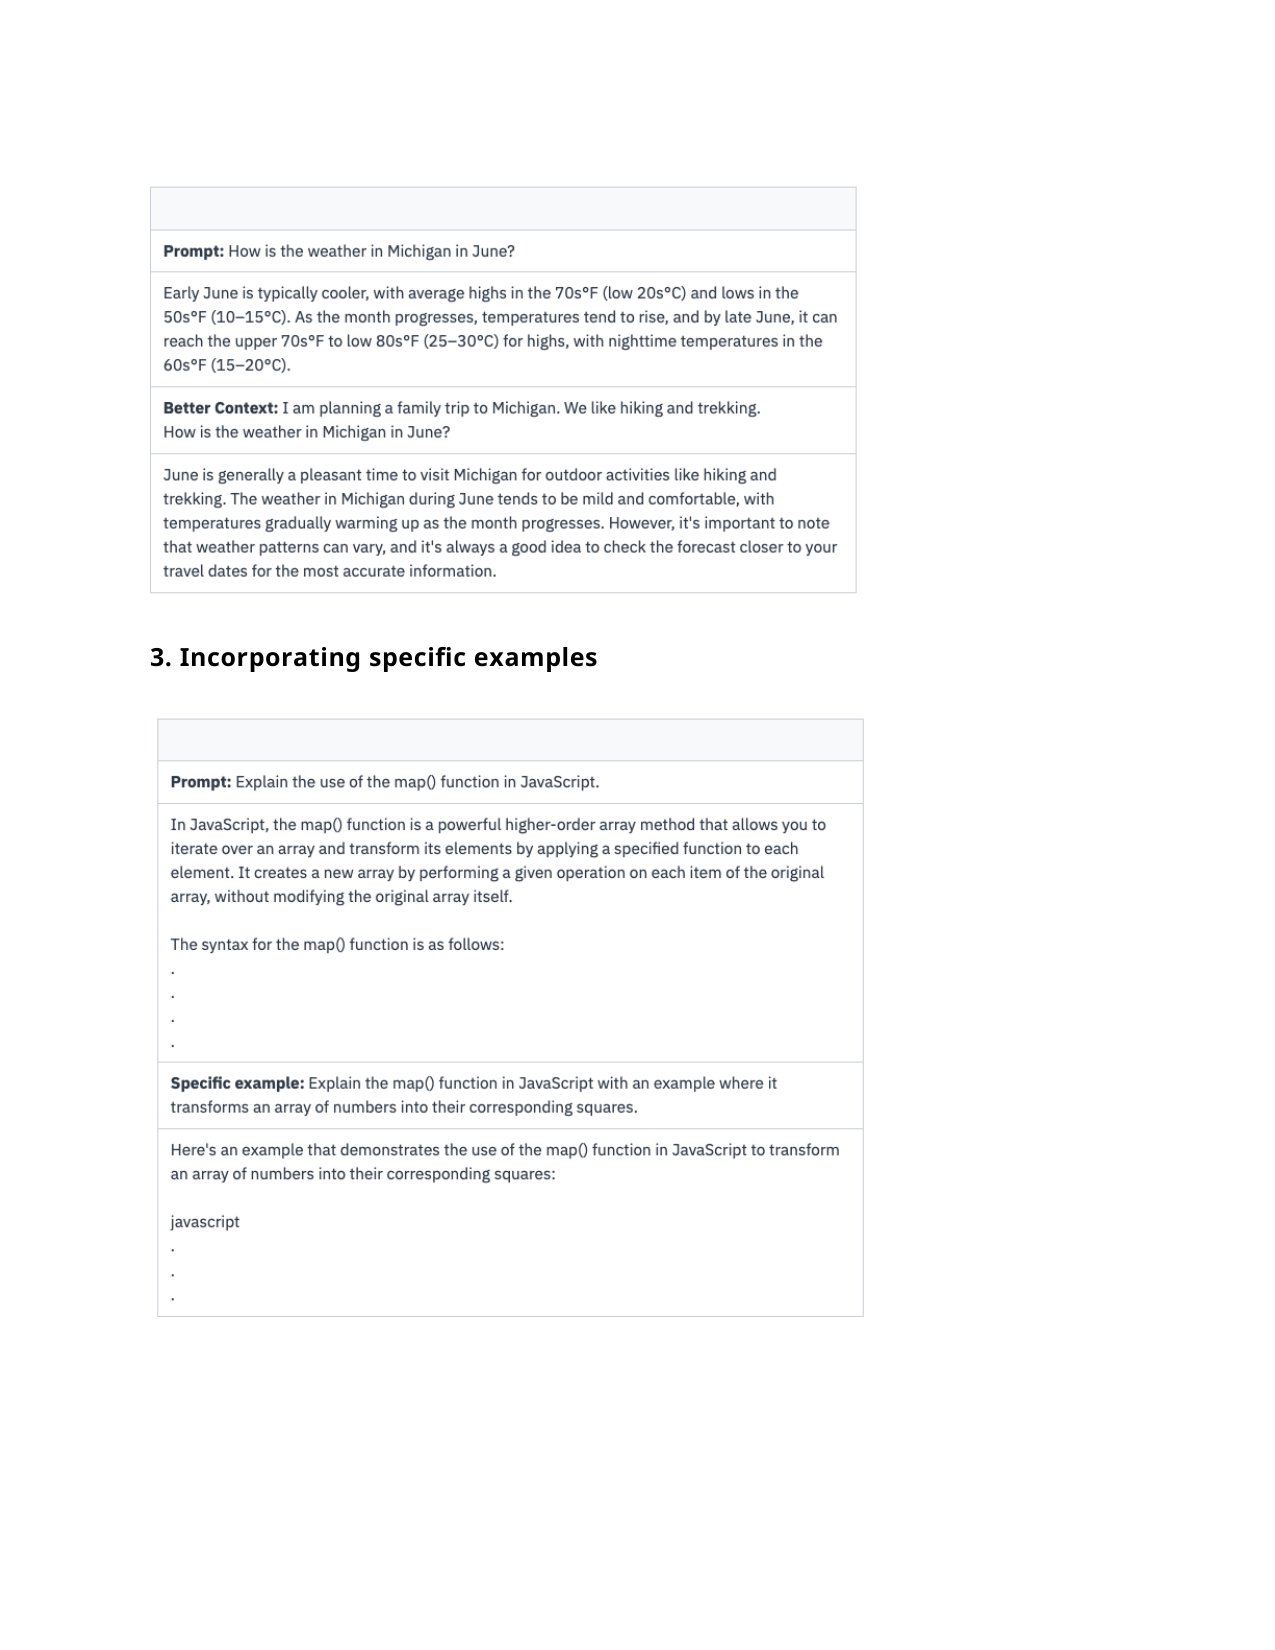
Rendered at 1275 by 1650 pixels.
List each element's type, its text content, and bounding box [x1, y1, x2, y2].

subtitle 3. Incorporating specific examples [150, 639, 1125, 674]
picture [150, 705, 894, 1318]
picture [150, 150, 865, 609]
